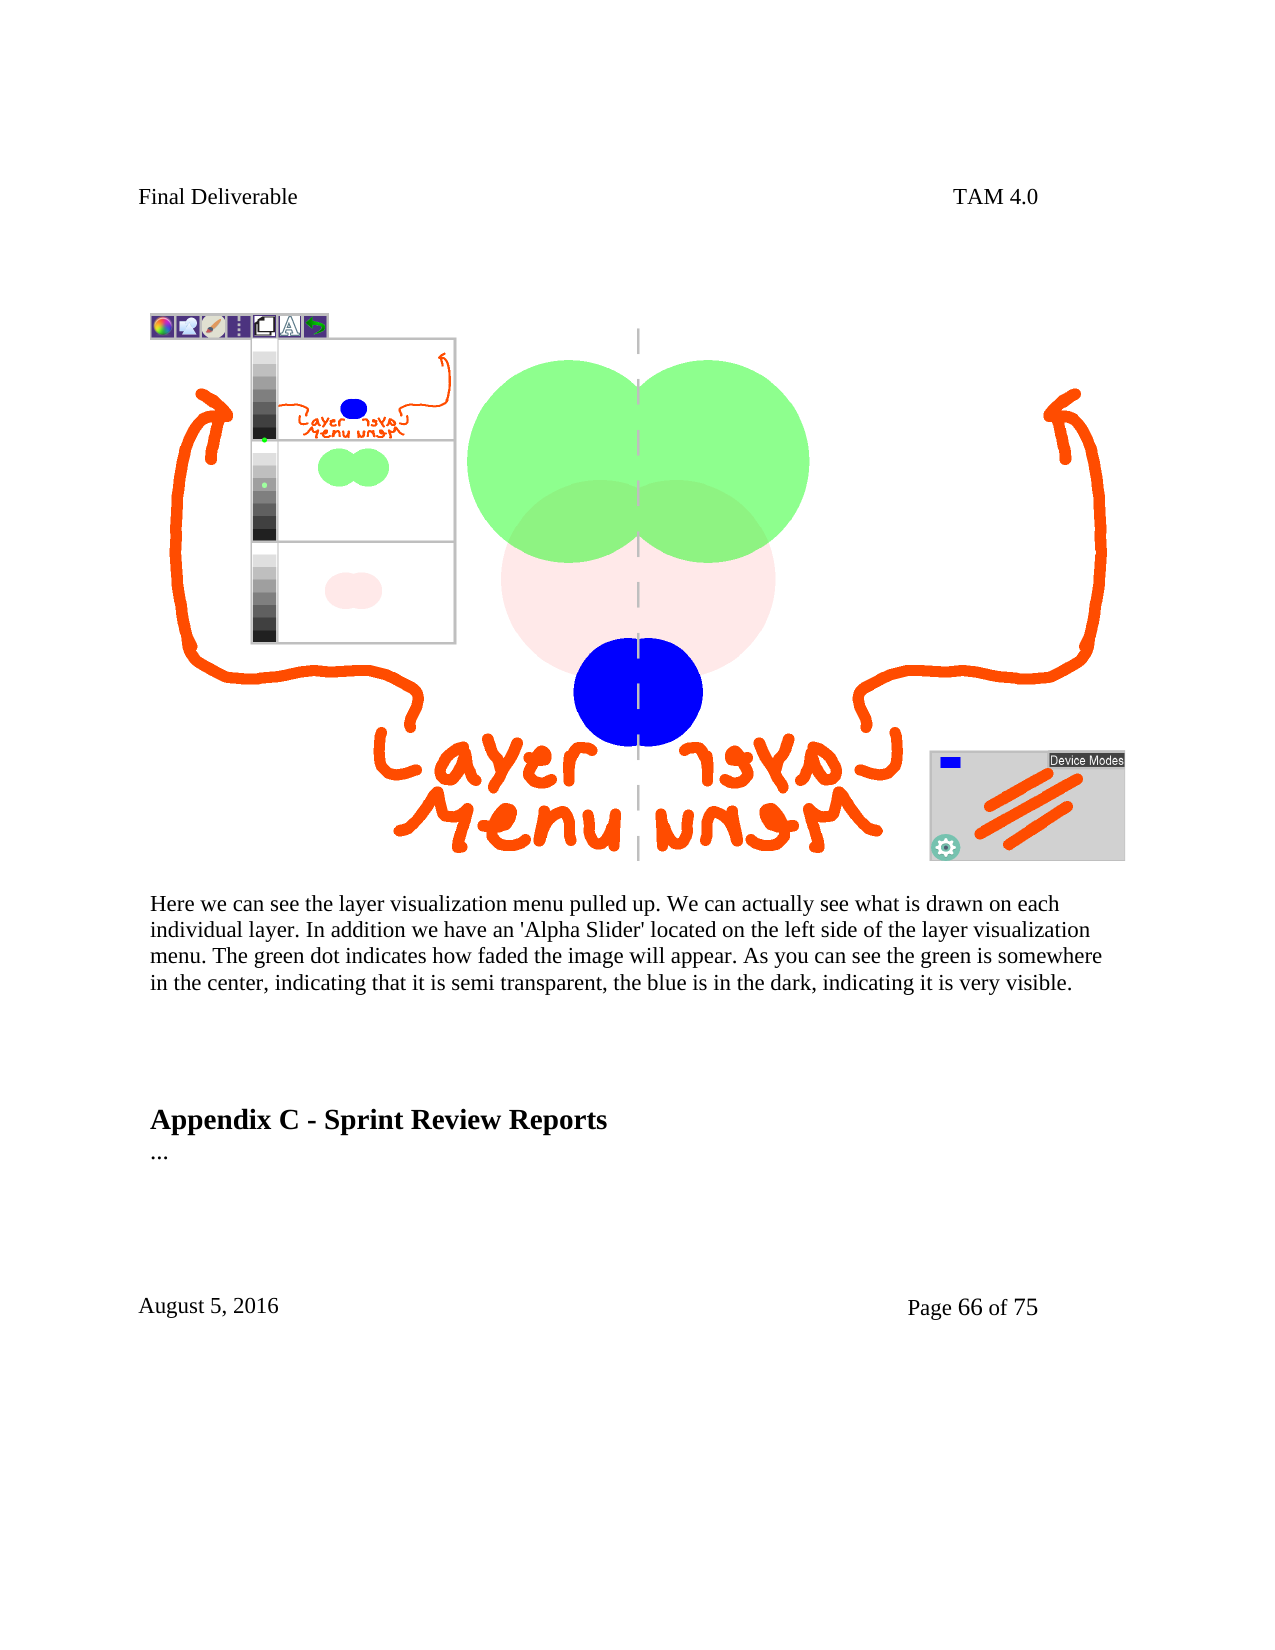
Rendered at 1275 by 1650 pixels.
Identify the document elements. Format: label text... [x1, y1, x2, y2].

picture [150, 313, 1125, 861]
text Here we can see the layer visualization menu pulled up. We can actually see what is drawn on each individual layer. In addition we have an 'Alpha Slider' located on the left side of the layer visualization menu. The green dot indicates how faded the image will appear. As you can see the green is somewhere in the center, indicating that it is semi transparent, the blue is in the dark, indicating it is very visible. [150, 890, 1125, 995]
text ... [150, 1136, 1125, 1164]
subtitle Appendix C - Sprint Review Reports [150, 1102, 1125, 1136]
